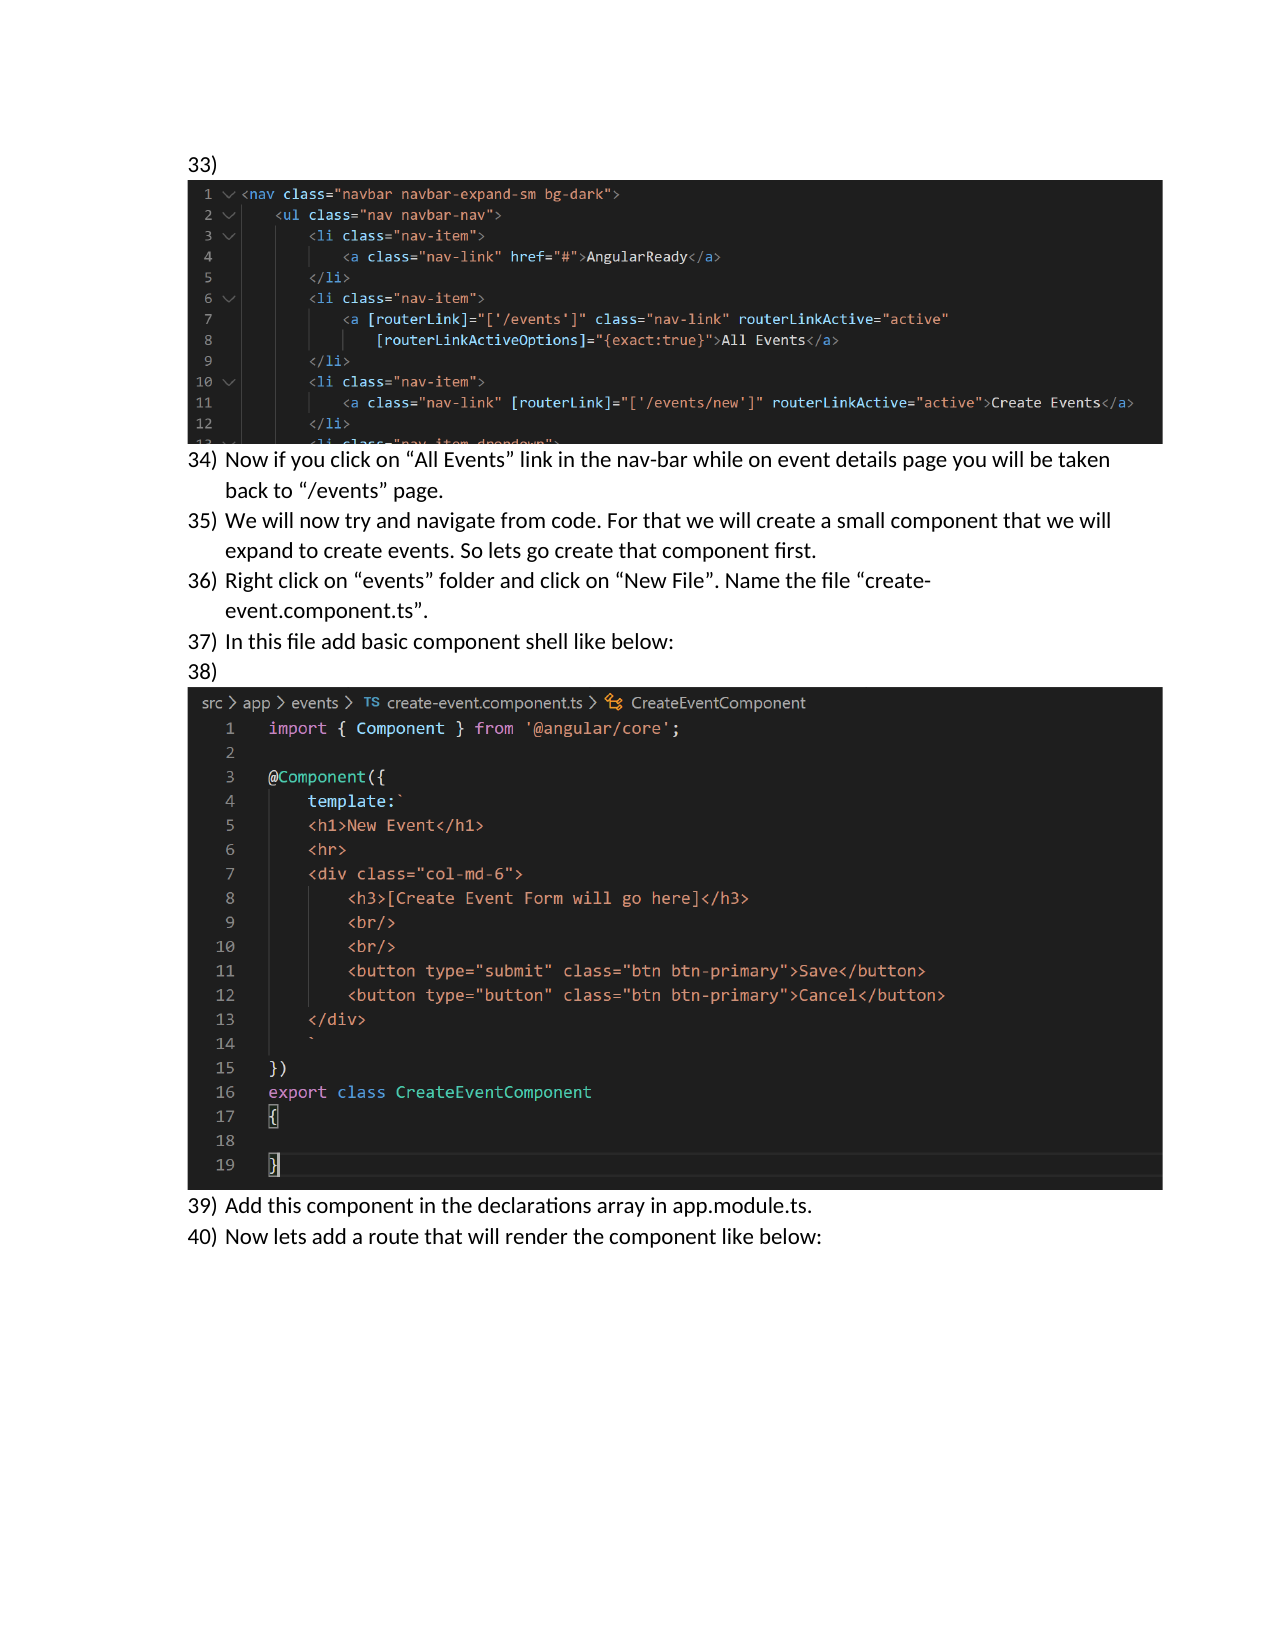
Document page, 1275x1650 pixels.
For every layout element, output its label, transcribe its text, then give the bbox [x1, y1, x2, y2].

list Now lets add a route that will render the component like below: [187, 1222, 1125, 1250]
list Right click on “events” folder and click on “New File”. Name the file “create-event.component.ts”. [187, 566, 1125, 624]
list Now if you click on “All Events” link in the nav-bar while on event details page you will be taken back to “/events” page. [187, 446, 1125, 504]
list In this file add basic component shell like below: [187, 627, 1125, 655]
list We will now try and navigate from code. For that we will create a small component that we will expand to create events. So lets go create that component first. [187, 506, 1125, 564]
list Add this component in the declarations array in app.module.ts. [187, 1192, 1125, 1219]
picture [187, 180, 1163, 444]
picture [187, 687, 1163, 1190]
